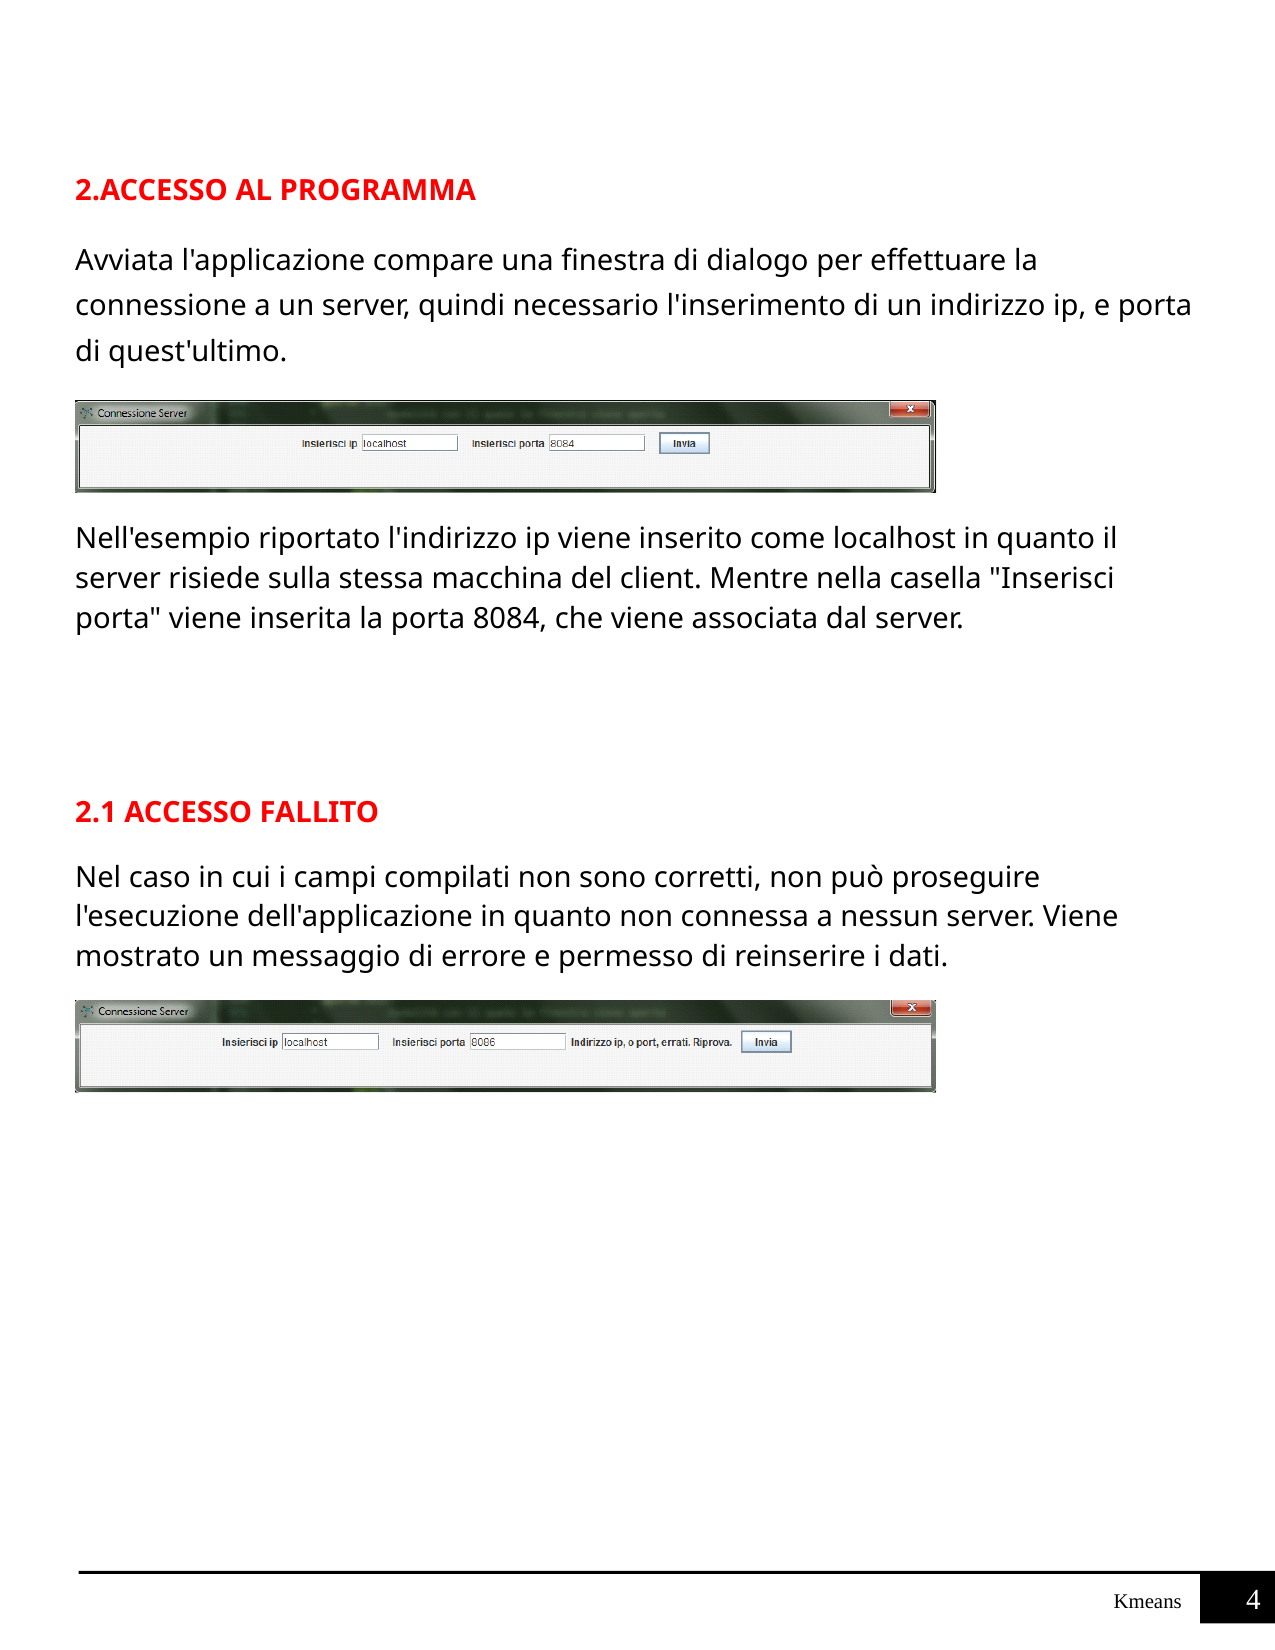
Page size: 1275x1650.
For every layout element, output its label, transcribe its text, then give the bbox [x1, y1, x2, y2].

text Nel caso in cui i campi compilati non sono corretti, non può proseguire l'esecuzione dell'applicazione in quanto non connessa a nessun server. Viene mostrato un messaggio di errore e permesso di reinserire i dati. [75, 856, 1200, 975]
text 2.ACCESSO AL PROGRAMMA [75, 169, 1200, 209]
text 2.1 ACCESSO FALLITO [75, 791, 1200, 831]
text Avviata l'applicazione compare una finestra di dialogo per effettuare la connessione a un server, quindi necessario l'inserimento di un indirizzo ip, e porta di quest'ultimo. [75, 239, 1200, 369]
text Nell'esempio riportato l'indirizzo ip viene inserito come localhost in quanto il server risiede sulla stessa macchina del client. Mentre nella casella "Inserisci porta" viene inserita la porta 8084, che viene associata dal server. [75, 518, 1200, 637]
